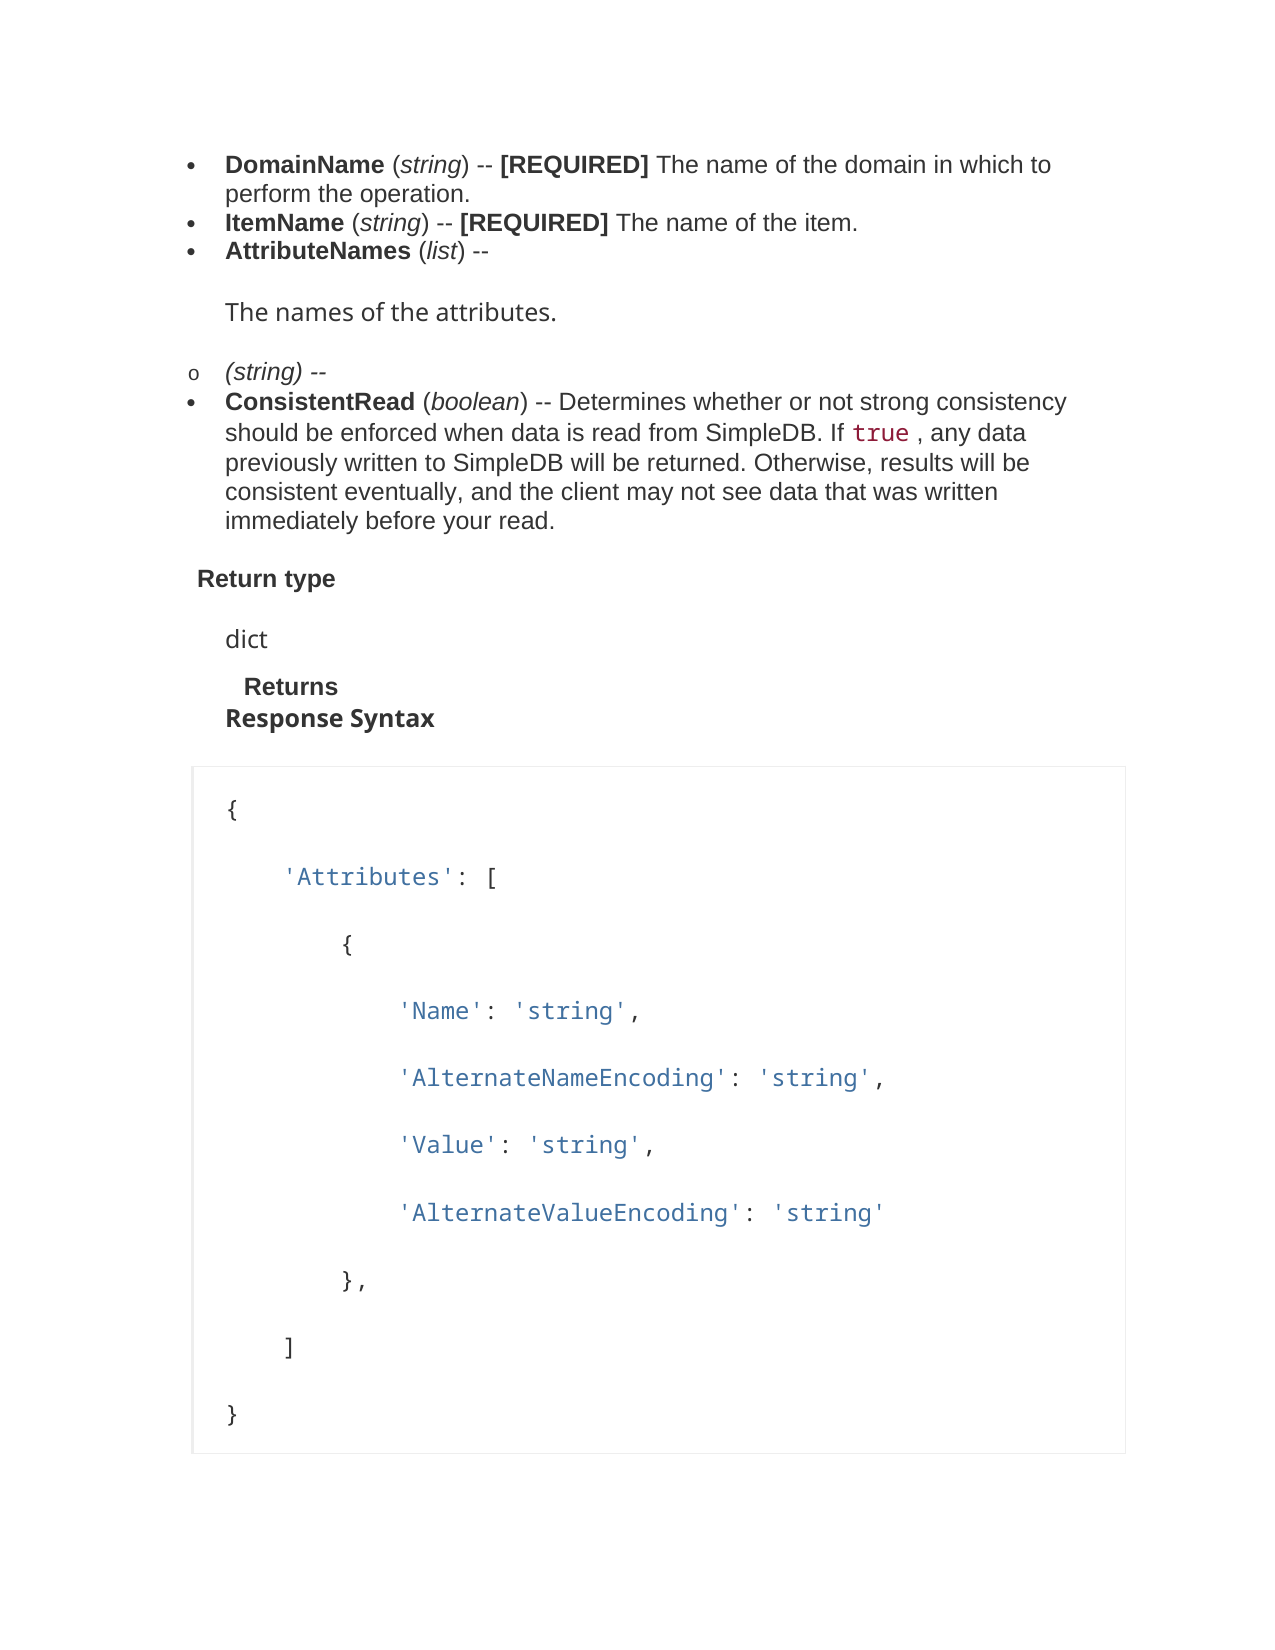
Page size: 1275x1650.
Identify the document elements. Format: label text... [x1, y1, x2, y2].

text Response Syntax [225, 700, 1125, 734]
text Return type [197, 564, 1125, 593]
list AttributeNames (list) -- [187, 236, 1125, 265]
text 'AlternateNameEncoding': 'string', [194, 1034, 1125, 1094]
text 'Name': 'string', [194, 967, 1125, 1026]
text }, [194, 1236, 1125, 1295]
text { [194, 767, 1125, 825]
list ItemName (string) -- [REQUIRED] The name of the item. [187, 207, 1125, 236]
text } [194, 1370, 1125, 1453]
list ConsistentRead (boolean) -- Determines whether or not strong consistency should be enforced when data is read from SimpleDB. If true , any data previously written to SimpleDB will be returned. Otherwise, results will be consistent eventually, and the client may not see data that was written immediately before your read. [187, 387, 1125, 535]
text The names of the attributes. [225, 294, 1125, 328]
list (string) -- [187, 357, 1125, 387]
text 'Attributes': [ [194, 833, 1125, 892]
text 'AlternateValueEncoding': 'string' [194, 1169, 1125, 1228]
text 'Value': 'string', [194, 1101, 1125, 1161]
text dict [225, 622, 1125, 656]
text ] [194, 1303, 1125, 1362]
text { [194, 900, 1125, 959]
text Returns [244, 671, 1125, 700]
list DomainName (string) -- [REQUIRED] The name of the domain in which to perform the operation. [187, 150, 1125, 207]
